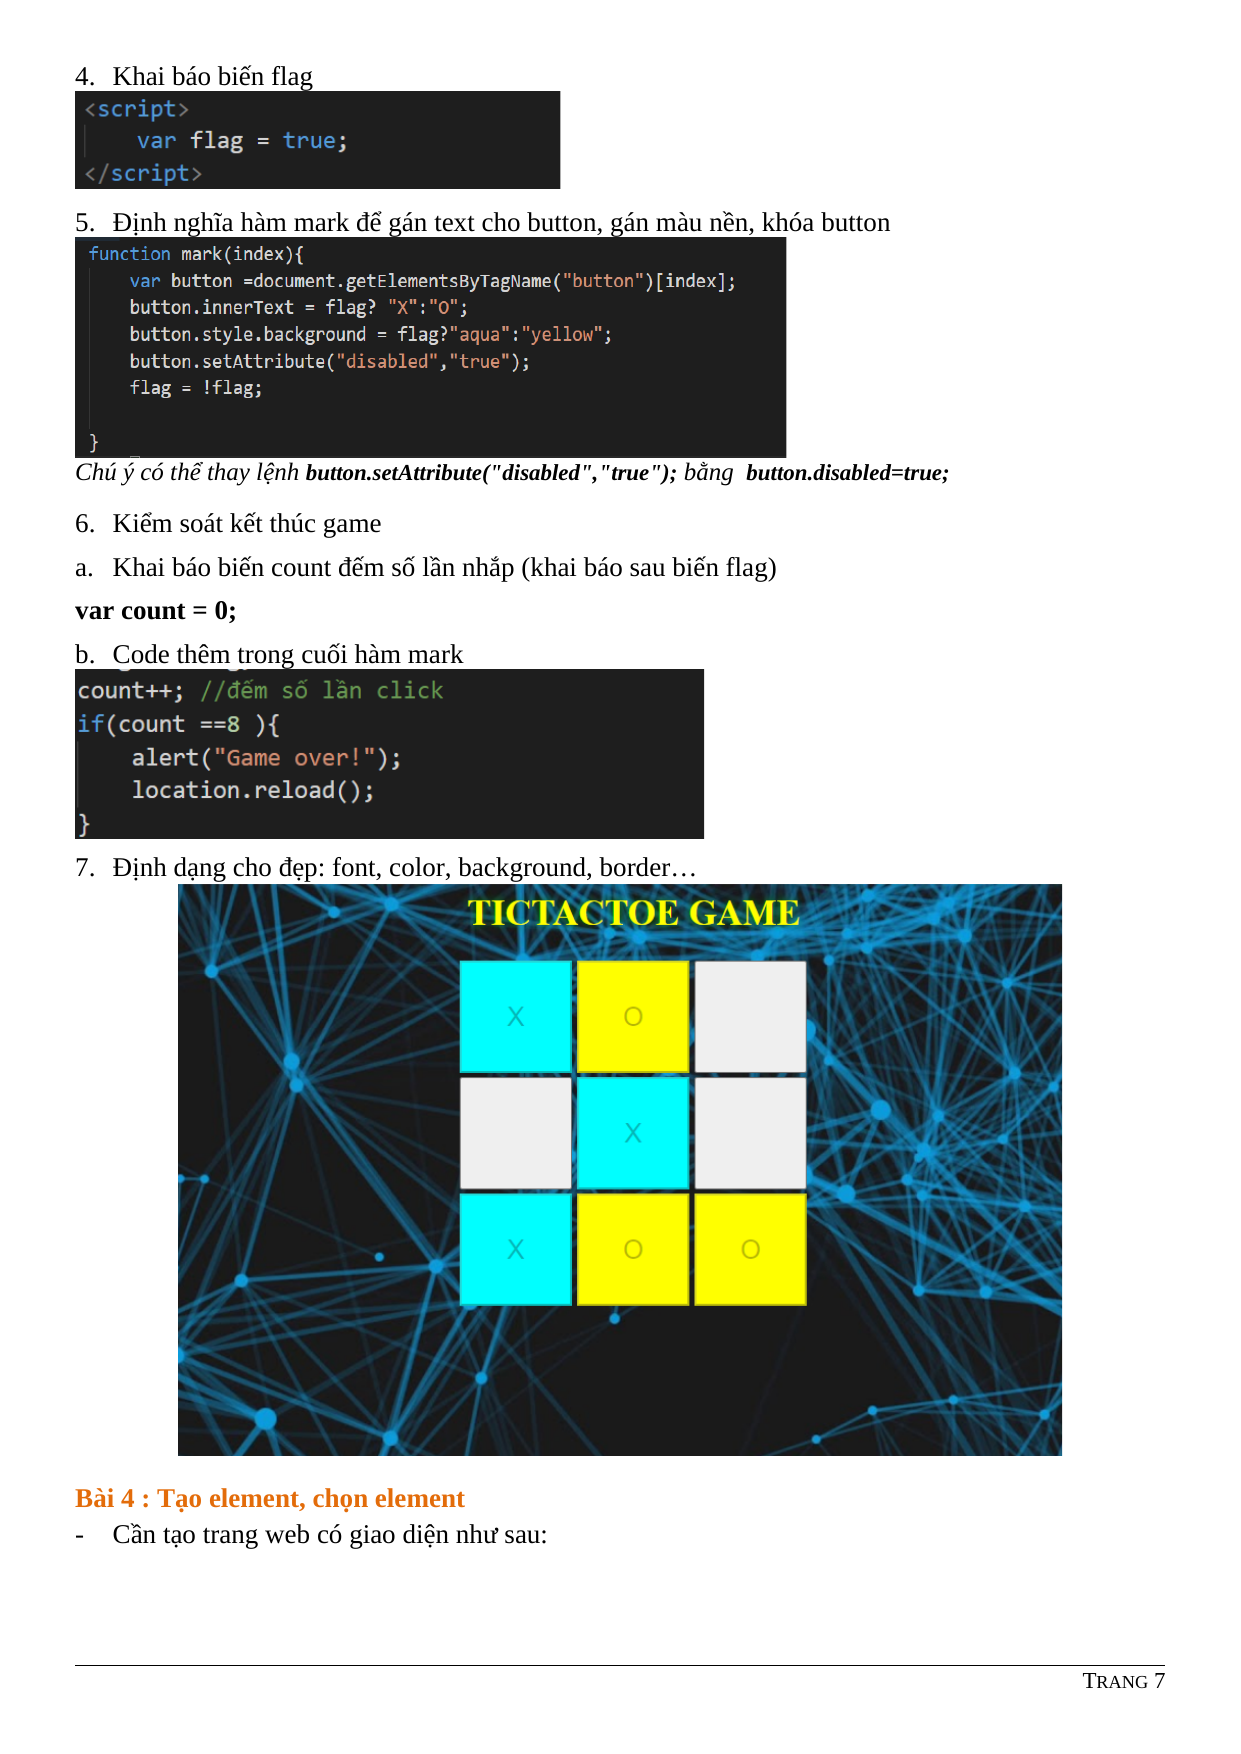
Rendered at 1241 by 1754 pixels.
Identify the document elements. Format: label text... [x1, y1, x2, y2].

picture [75, 237, 787, 458]
picture [178, 882, 1063, 1456]
list Định dạng cho đẹp: font, color, background, border… [75, 851, 1165, 882]
text var count = 0; [75, 594, 1165, 625]
subtitle Bài 4 : Tạo element, chọn element [75, 1482, 1165, 1513]
list Khai báo biến flag [75, 60, 1165, 91]
text Chú ý có thể thay lệnh button.setAttribute("disabled","true"); bằng button.disabled=true; [75, 457, 1165, 486]
picture [75, 91, 561, 189]
list Code thêm trong cuối hàm mark [75, 638, 1165, 669]
list Cần tạo trang web có giao diện như sau: [75, 1518, 1165, 1549]
list Khai báo biến count đếm số lần nhắp (khai báo sau biến flag) [75, 551, 1165, 582]
list Định nghĩa hàm mark để gán text cho button, gán màu nền, khóa button [75, 206, 1165, 238]
list Kiểm soát kết thúc game [75, 507, 1165, 538]
picture [75, 669, 705, 839]
